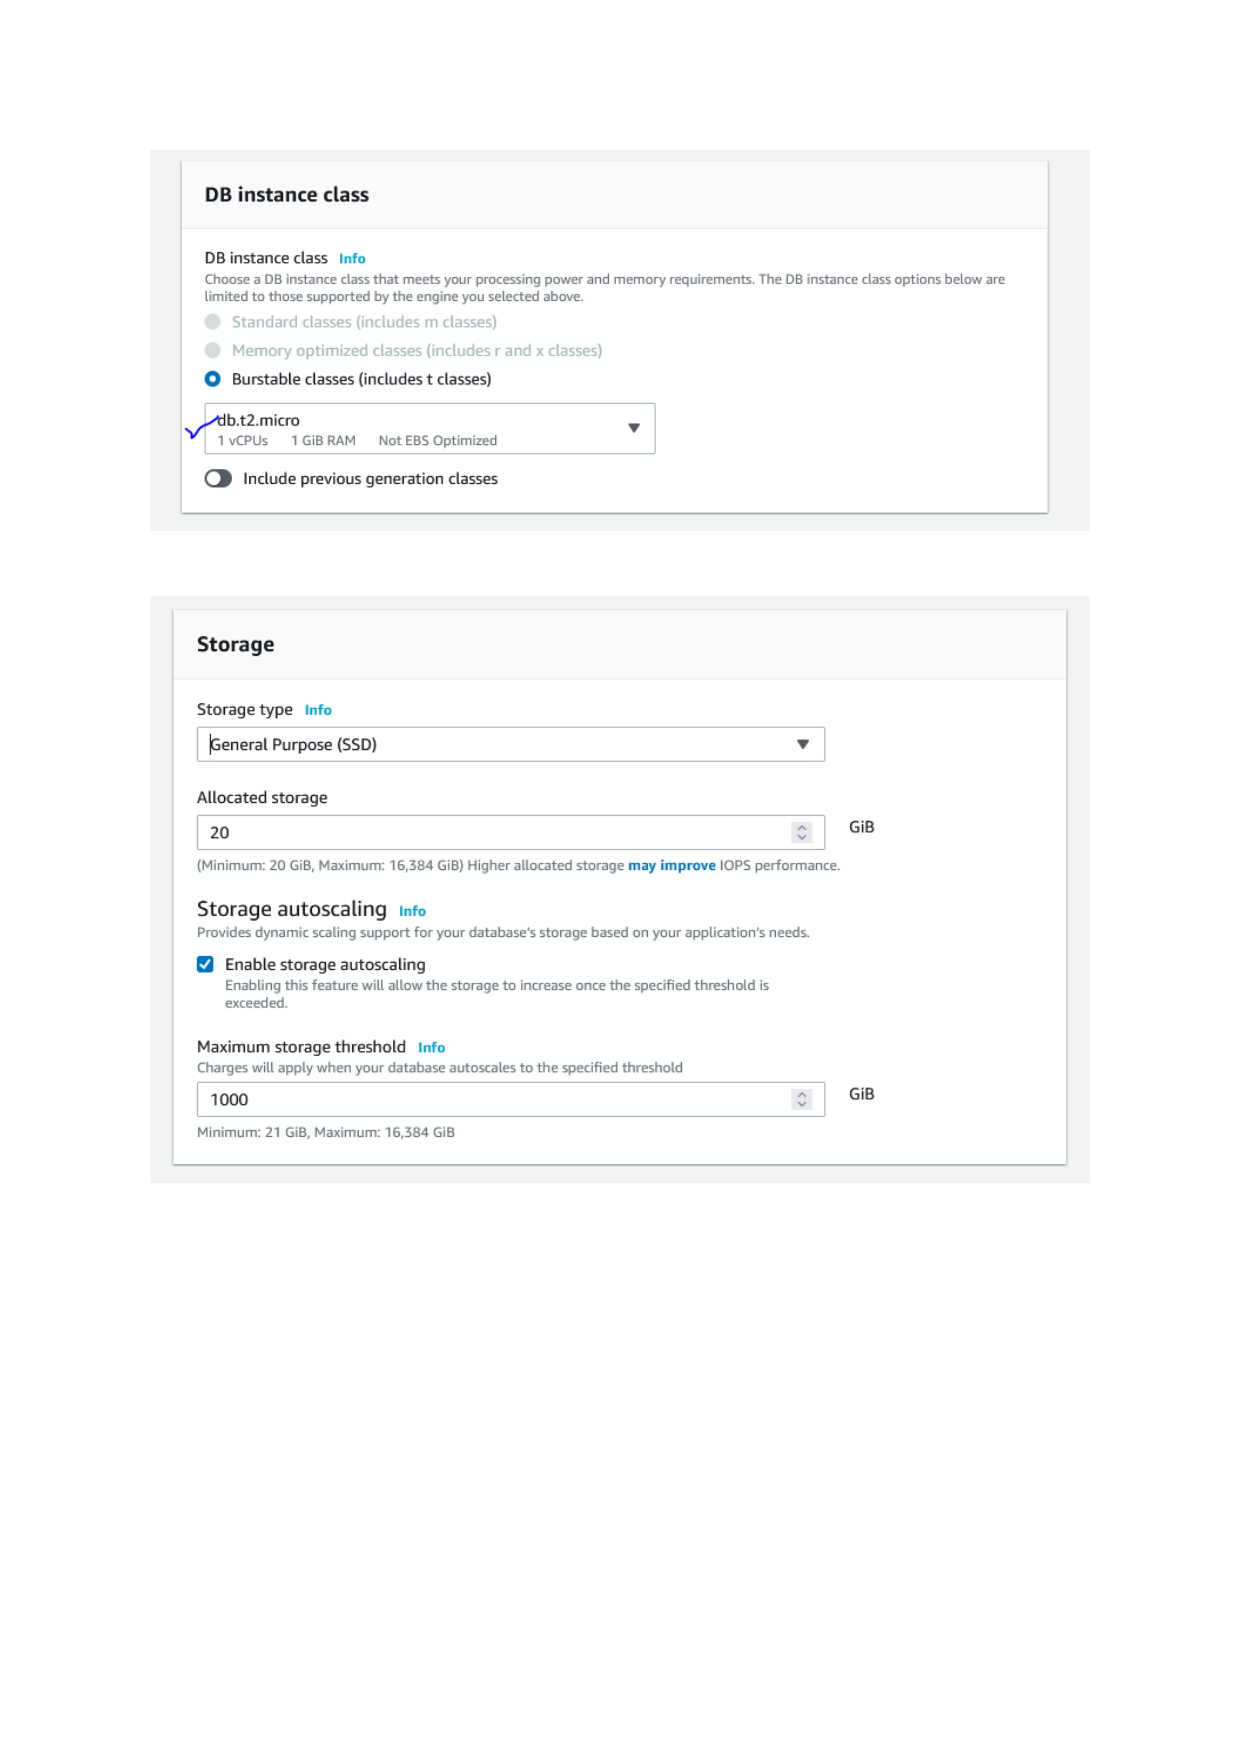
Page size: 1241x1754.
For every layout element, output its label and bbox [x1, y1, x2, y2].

picture [150, 596, 1091, 1183]
picture [150, 150, 1091, 531]
